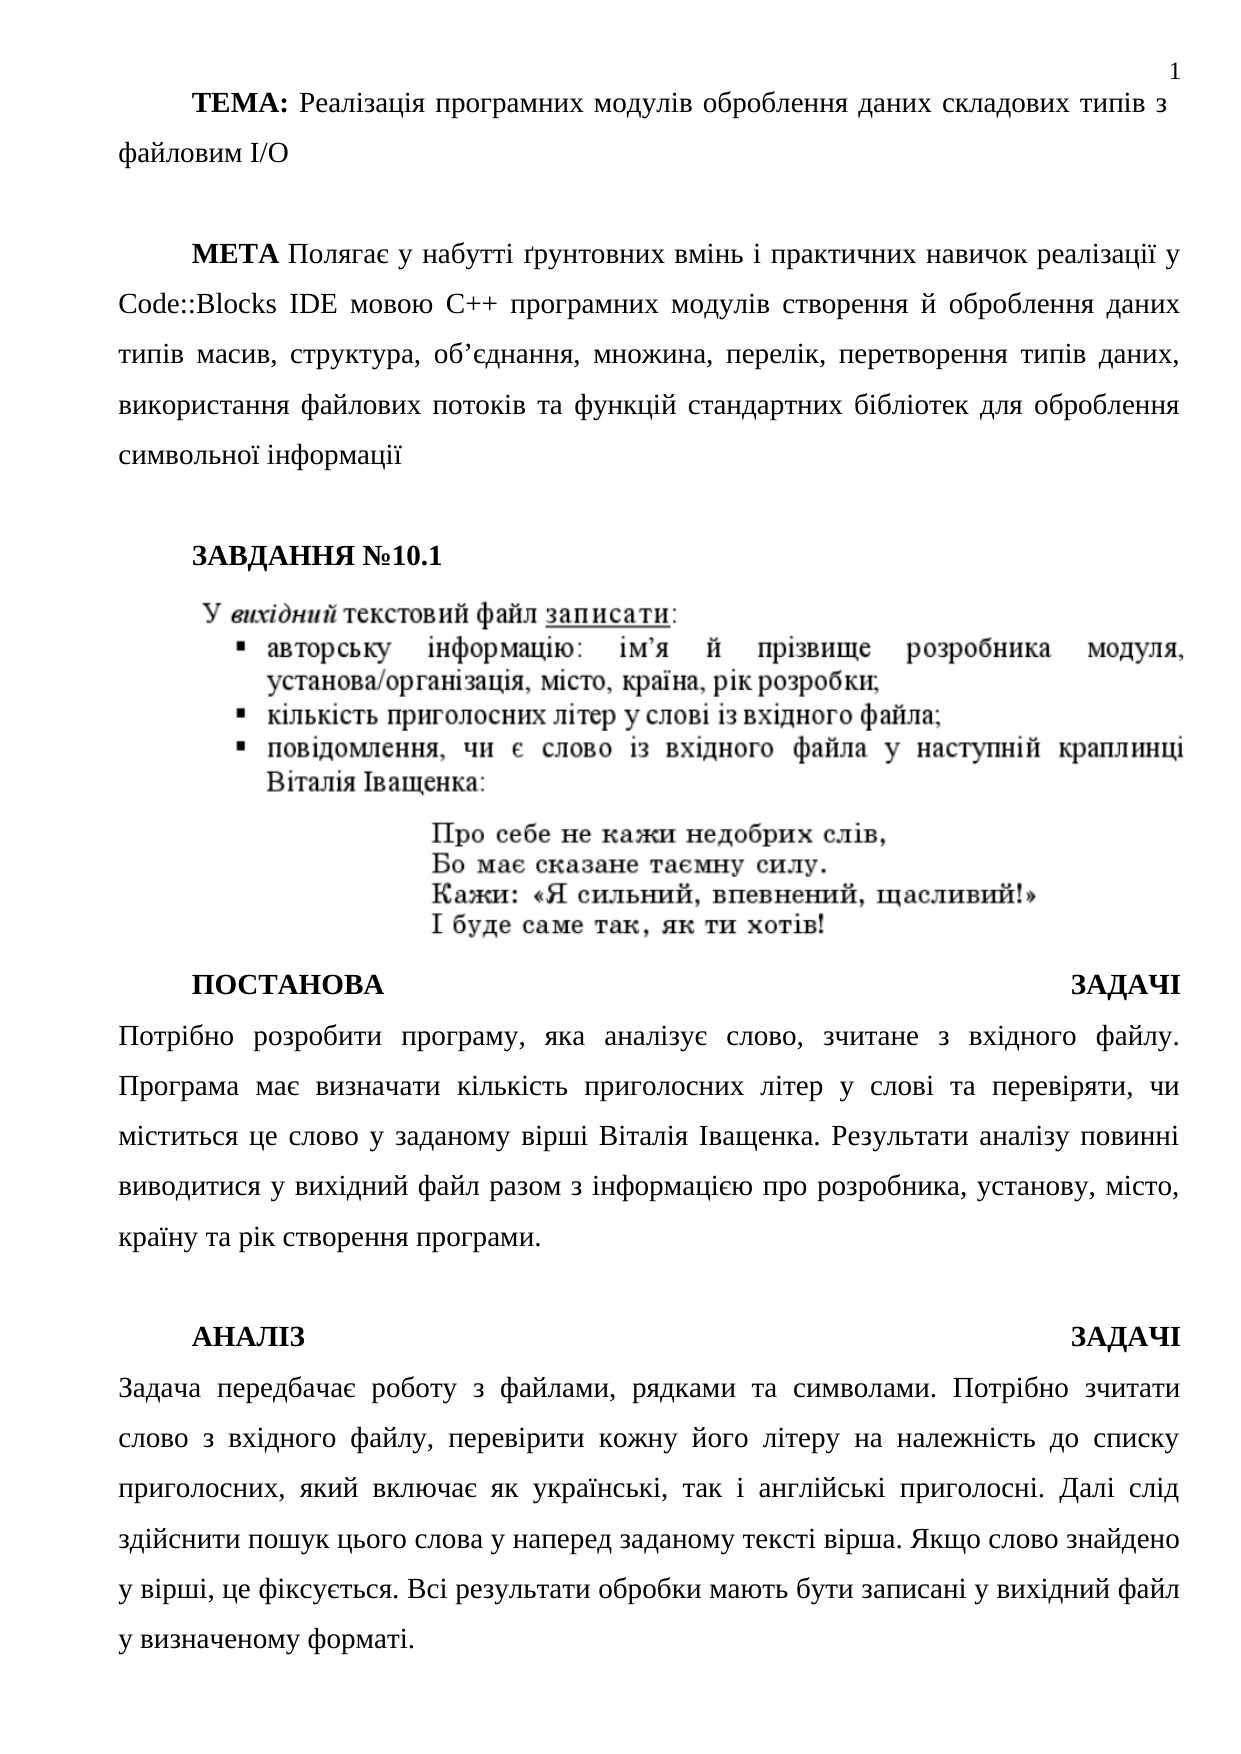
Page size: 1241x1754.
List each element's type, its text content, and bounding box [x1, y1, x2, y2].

list ПОСТАНОВА ЗАДАЧІ Потрібно розробити програму, яка аналізує слово, зчитане з вхідного файлу. Програма має визначати кількість приголосних літер у слові та перевіряти, чи міститься це слово у заданому вірші Віталія Іващенка. Результати аналізу повинні виводитися у вихідний файл разом з інформацією про розробника, установу, місто, країну та рік створення програми. [118, 967, 1181, 1252]
list АНАЛІЗ ЗАДАЧІ Задача передбачає роботу з файлами, рядками та символами. Потрібно зчитати слово з вхідного файлу, перевірити кожну його літеру на належність до списку приголосних, який включає як українські, так і англійські приголосні. Далі слід здійснити пошук цього слова у наперед заданому тексті вірша. Якщо слово знайдено у вірші, це фіксується. Всі результати обробки мають бути записані у вихідний файл у визначеному форматі. [118, 1319, 1181, 1655]
picture [191, 588, 1196, 953]
text ЗАВДАННЯ №10.1 [118, 538, 1181, 571]
text МЕТА Полягає у набутті ґрунтовних вмінь і практичних навичок реалізації у Code::Blocks IDE мовою С++ програмних модулів створення й оброблення даних типів масив, структура, об’єднання, множина, перелік, перетворення типів даних, використання файлових потоків та функцій стандартних бібліотек для оброблення символьної інформації [118, 236, 1181, 471]
text ТЕМА: Реалізація програмних модулів оброблення даних складових типів з файловим I/O [118, 85, 1181, 169]
